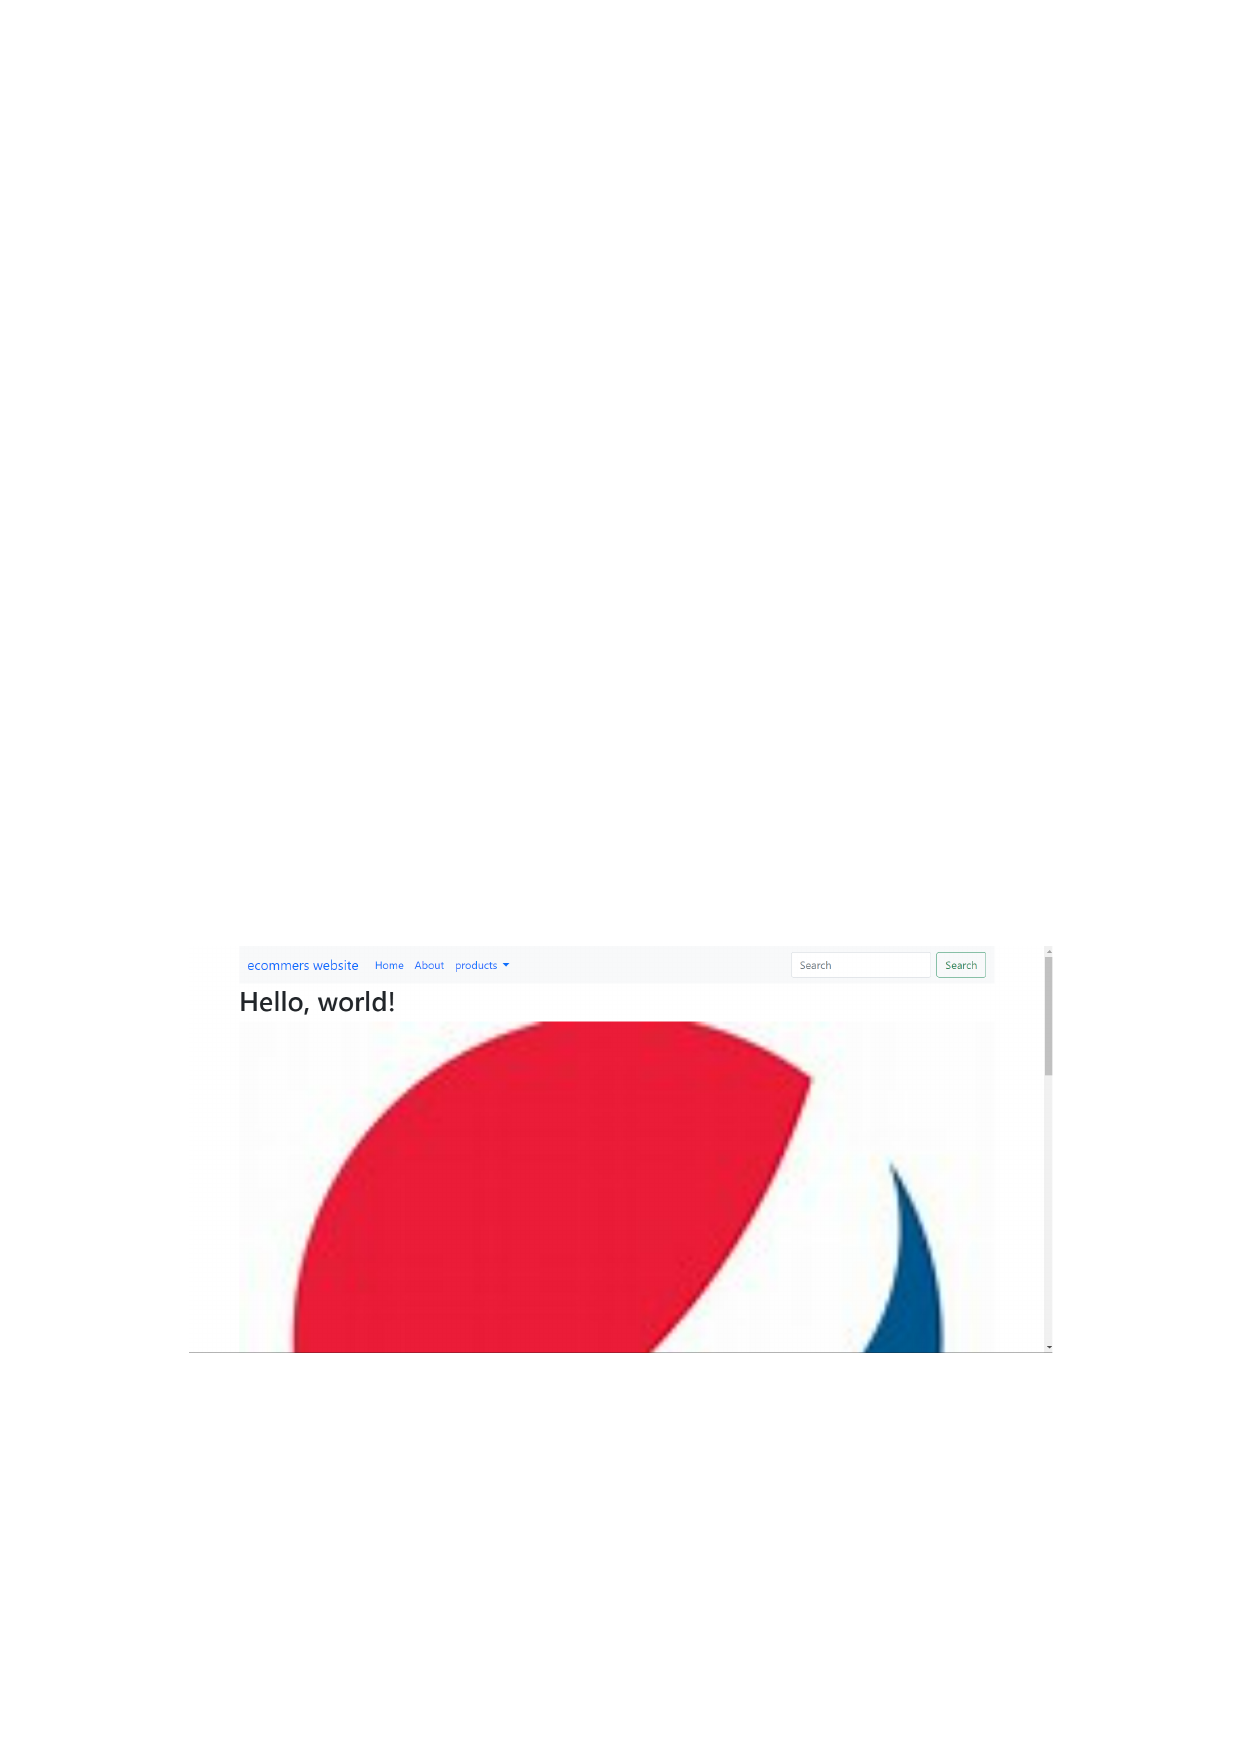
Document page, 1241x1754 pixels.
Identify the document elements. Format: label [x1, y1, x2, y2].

picture [189, 946, 1053, 1353]
